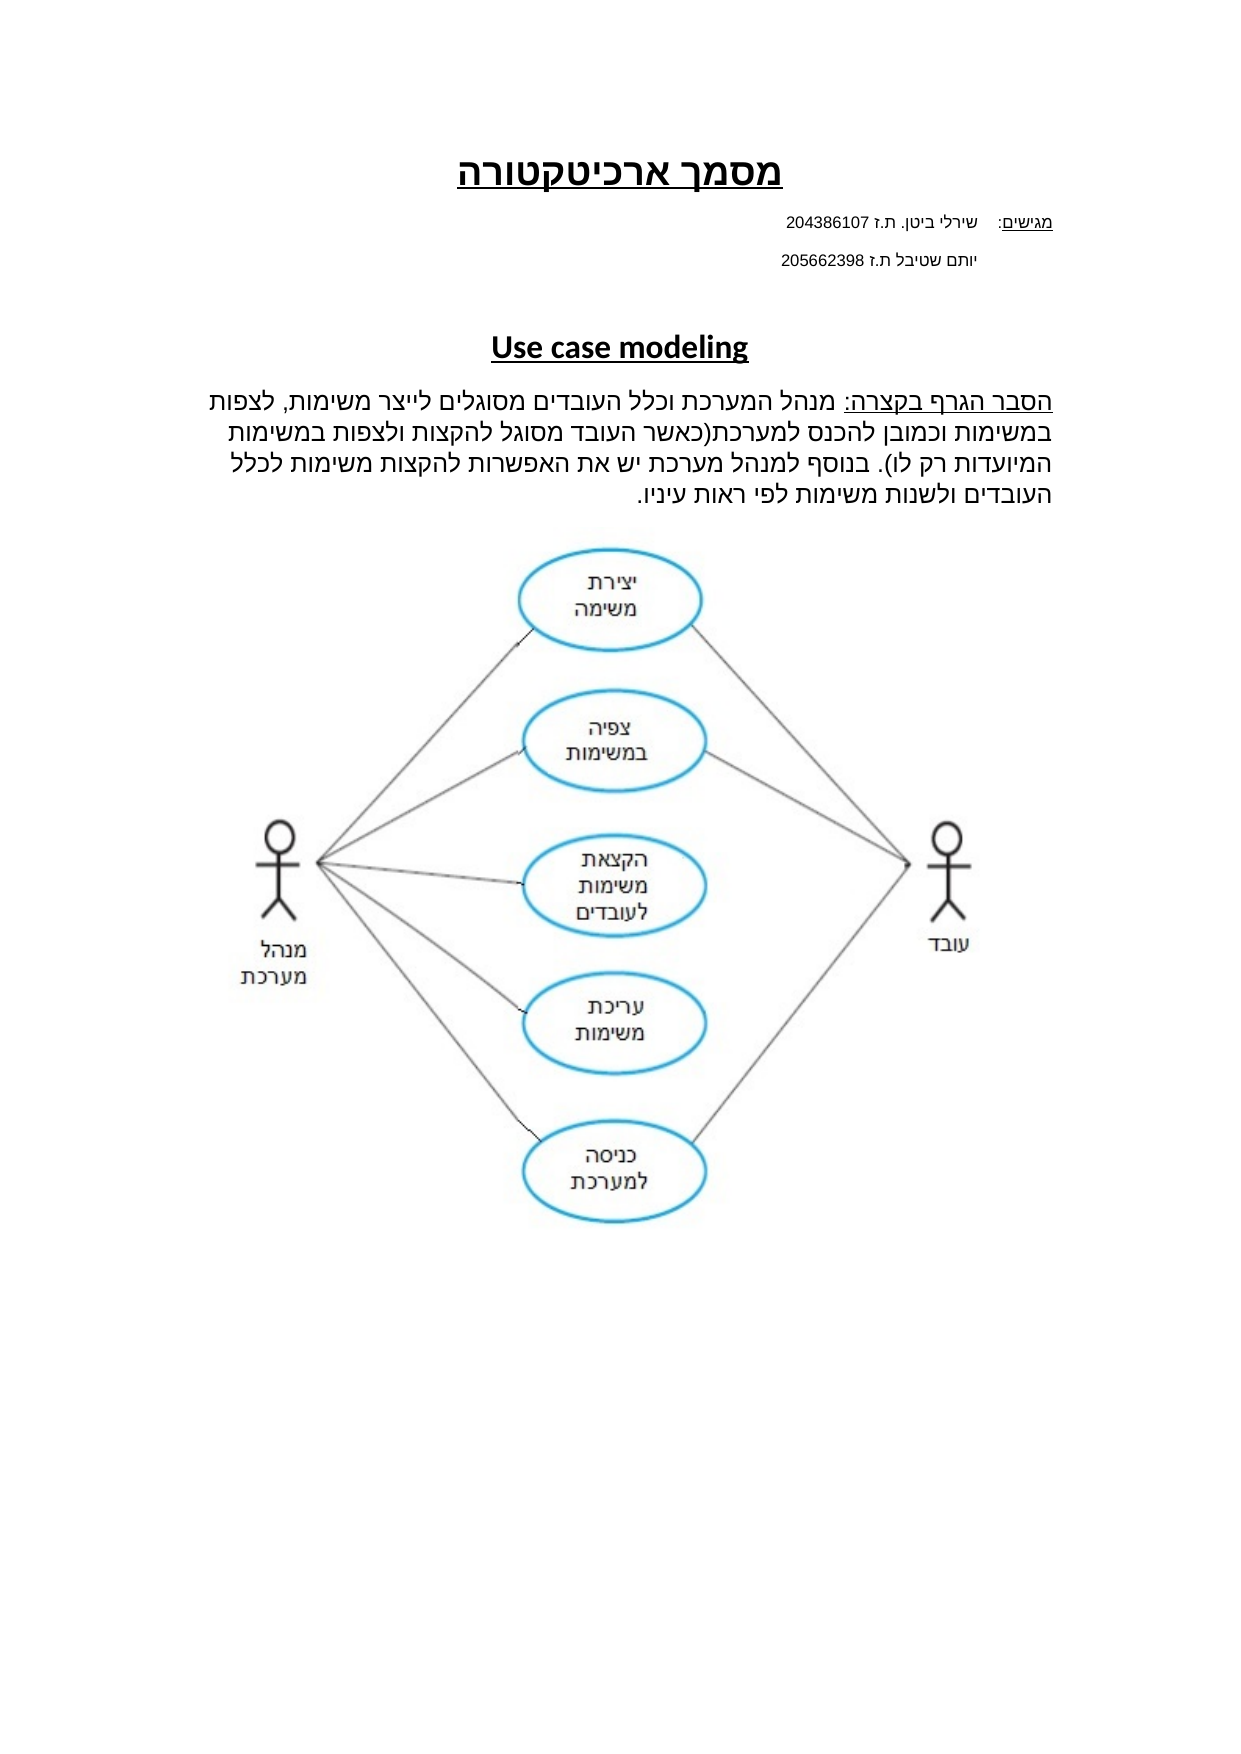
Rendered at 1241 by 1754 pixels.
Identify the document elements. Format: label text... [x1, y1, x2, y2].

text מסמך ארכיטקטורה [187, 150, 1053, 193]
text הסבר הגרף בקצרה: מנהל המערכת וכלל העובדים מסוגלים לייצר משימות, לצפות במשימות וכמובן להכנס למערכת(כאשר העובד מסוגל להקצות ולצפות במשימות המיועדות רק לו). בנוסף למנהל מערכת יש את האפשרות להקצות משימות לכלל העובדים ולשנות משימות לפי ראות עיניו. [187, 387, 1053, 509]
text Use case modeling [187, 326, 1053, 367]
text מגישים: שירלי ביטן. ת.ז 204386107 [187, 213, 1053, 232]
picture [204, 527, 1036, 1244]
text יותם שטיבל ת.ז 205662398 [187, 251, 1053, 270]
